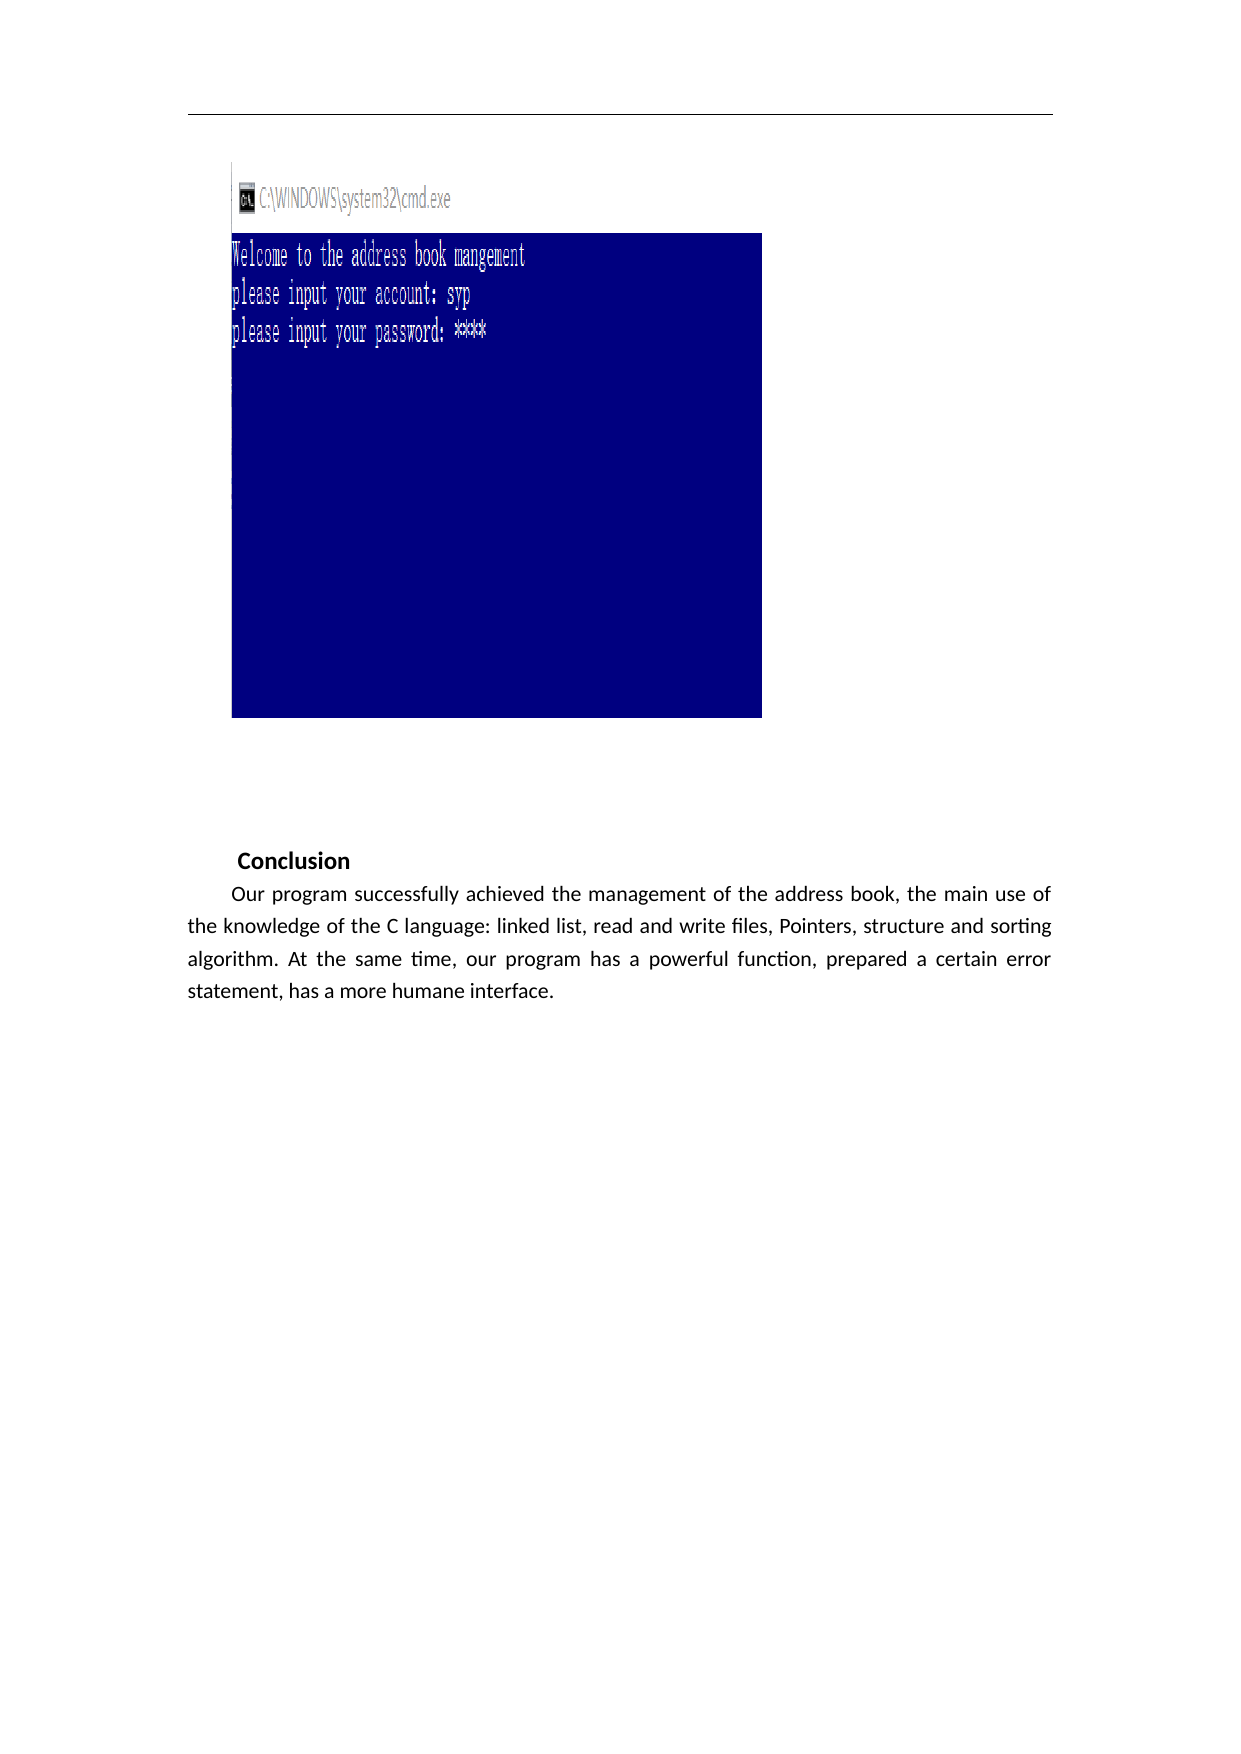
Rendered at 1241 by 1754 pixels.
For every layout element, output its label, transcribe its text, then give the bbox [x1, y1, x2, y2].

text Conclusion [187, 844, 1053, 877]
text Our program successfully achieved the management of the address book, the main use of the knowledge of the C language: linked list, read and write files, Pointers, structure and sorting algorithm. At the same time, our program has a powerful function, prepared a certain error statement, has a more humane interface. [187, 877, 1053, 1007]
picture [231, 162, 762, 718]
